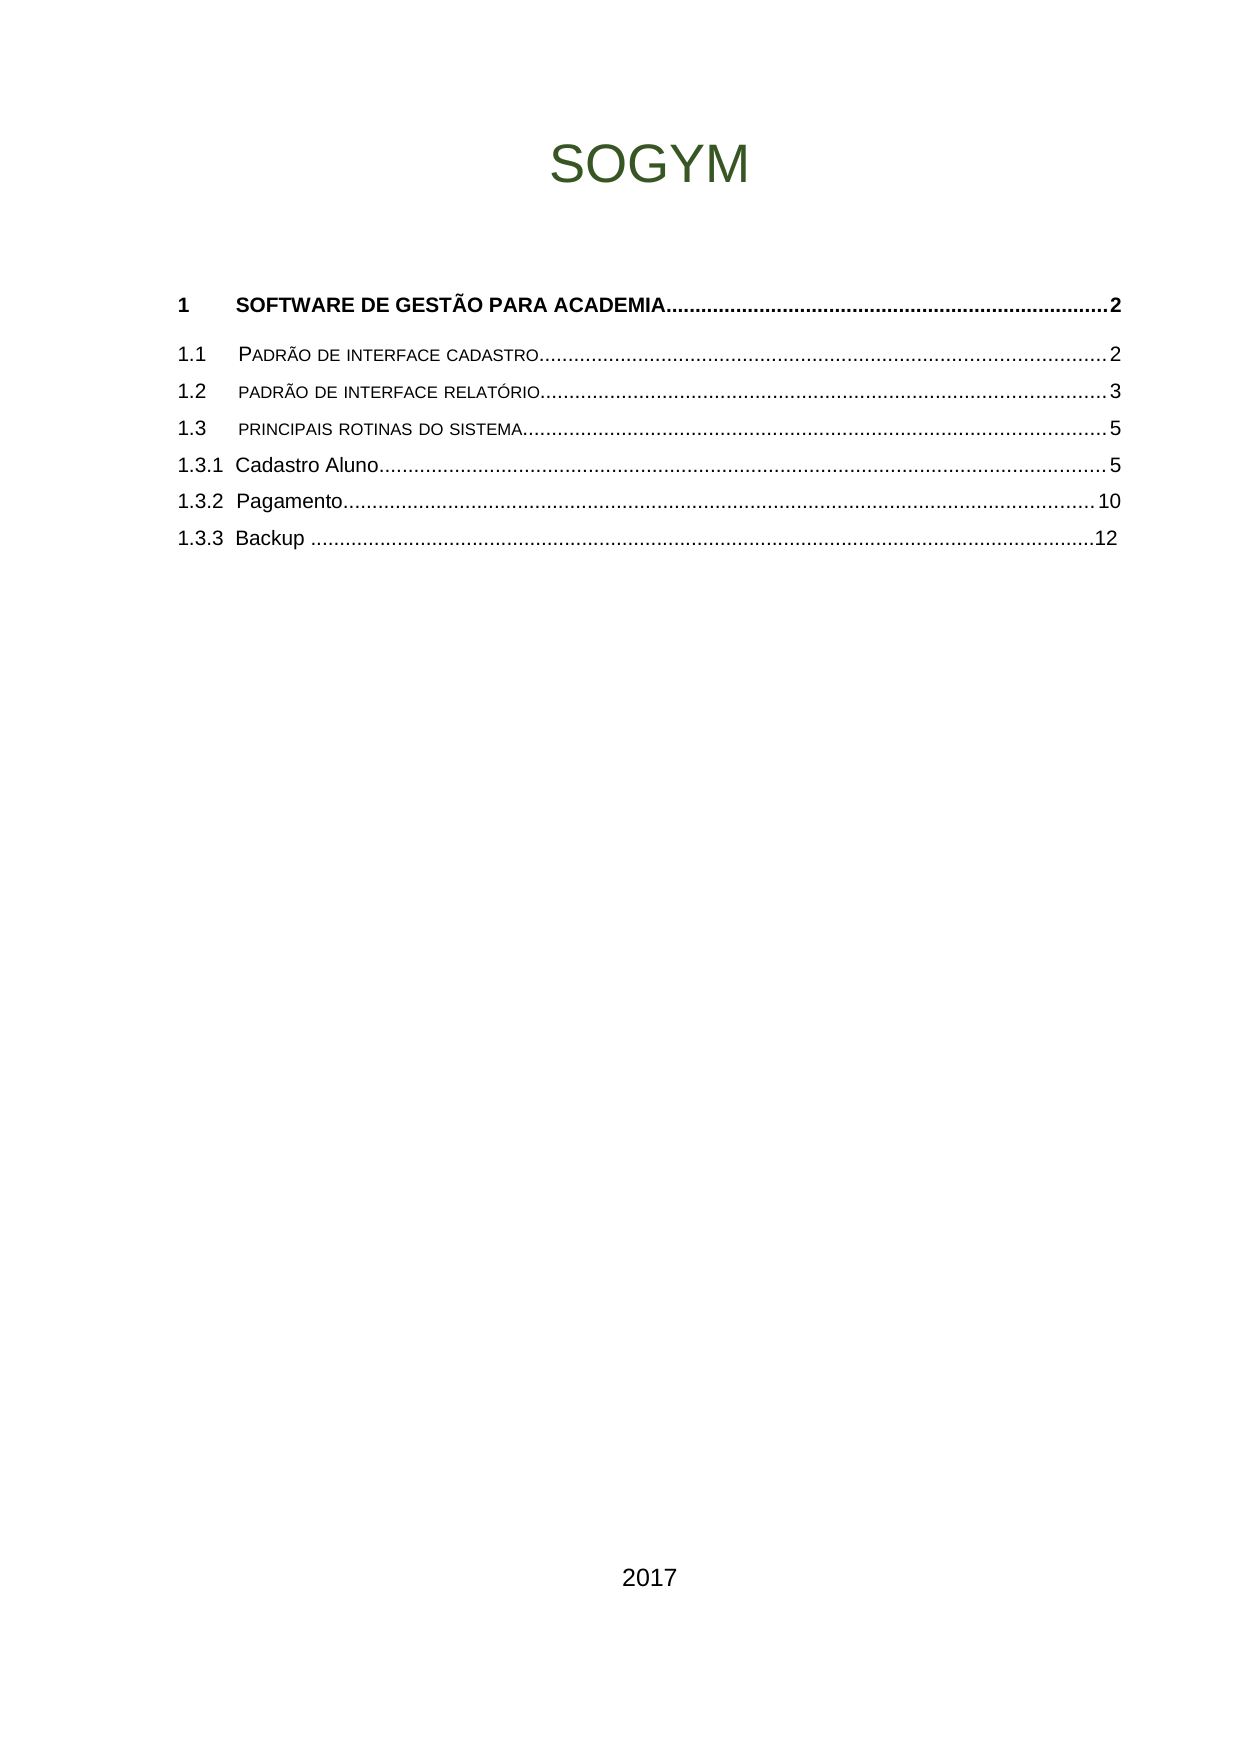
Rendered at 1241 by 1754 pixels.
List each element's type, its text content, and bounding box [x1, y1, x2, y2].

text 1.3.2 Pagamento 10 [177, 488, 1122, 512]
text 1 Software de Gestão para Academia 2 [177, 293, 1122, 317]
text 2017 [177, 1563, 1122, 1592]
text 1.3.1 Cadastro Aluno 5 [177, 453, 1122, 477]
text 1.3 principais rotinas do sistema 5 [177, 416, 1122, 439]
text SOGYM [177, 131, 1122, 194]
text 1.3.3 Backup ........................................................................................................................................12 [177, 526, 1122, 549]
text 1.2 padrão de interface relatório 3 [177, 378, 1122, 402]
text 1.1 Padrão de interface cadastro 2 [177, 341, 1122, 365]
